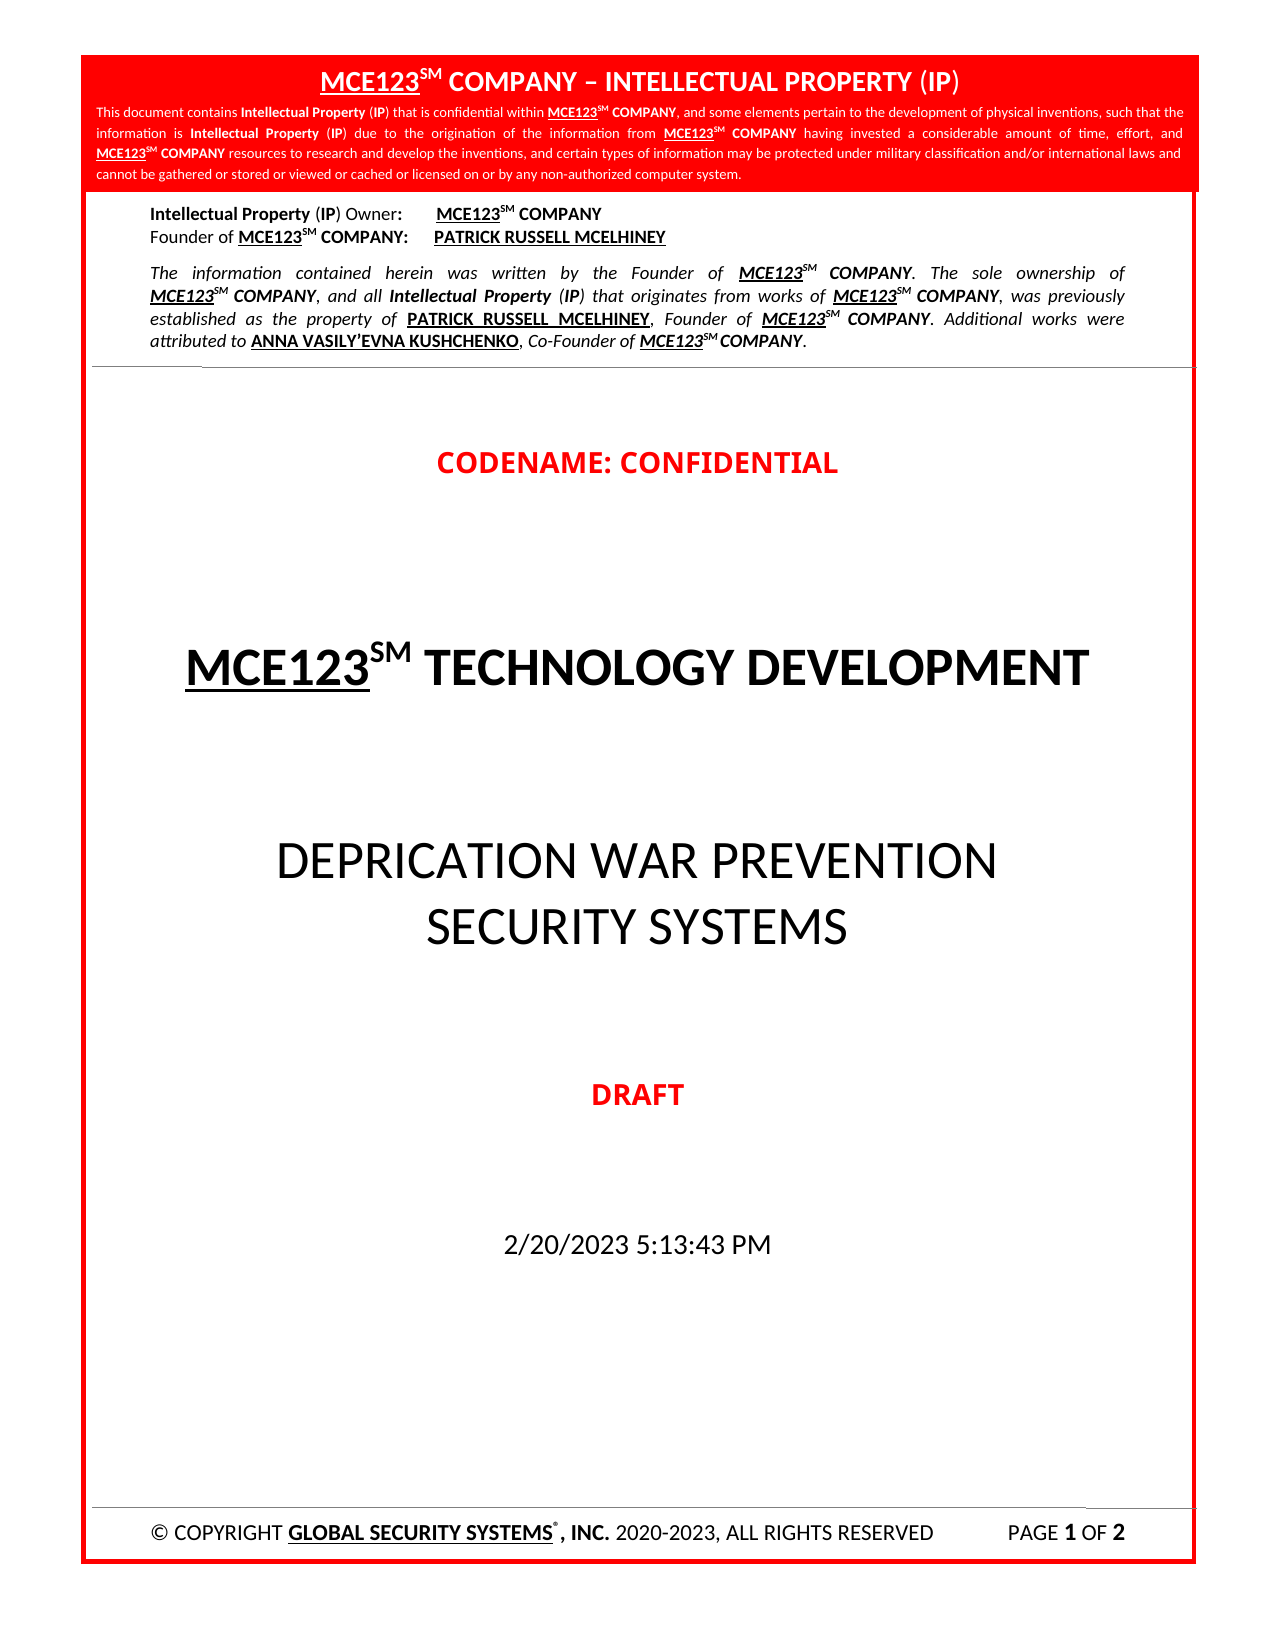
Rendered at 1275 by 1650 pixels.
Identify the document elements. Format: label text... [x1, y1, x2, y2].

text DRAFT [150, 1074, 1125, 1114]
text 2/20/2023 5:13:43 PM [150, 1226, 1125, 1261]
text DEPRICATION WAR PREVENTION [150, 826, 1125, 892]
text CODENAME: CONFIDENTIAL [150, 442, 1125, 482]
text SECURITY SYSTEMS [150, 892, 1125, 958]
text MCE123SM TECHNOLOGY DEVELOPMENT [150, 632, 1125, 698]
